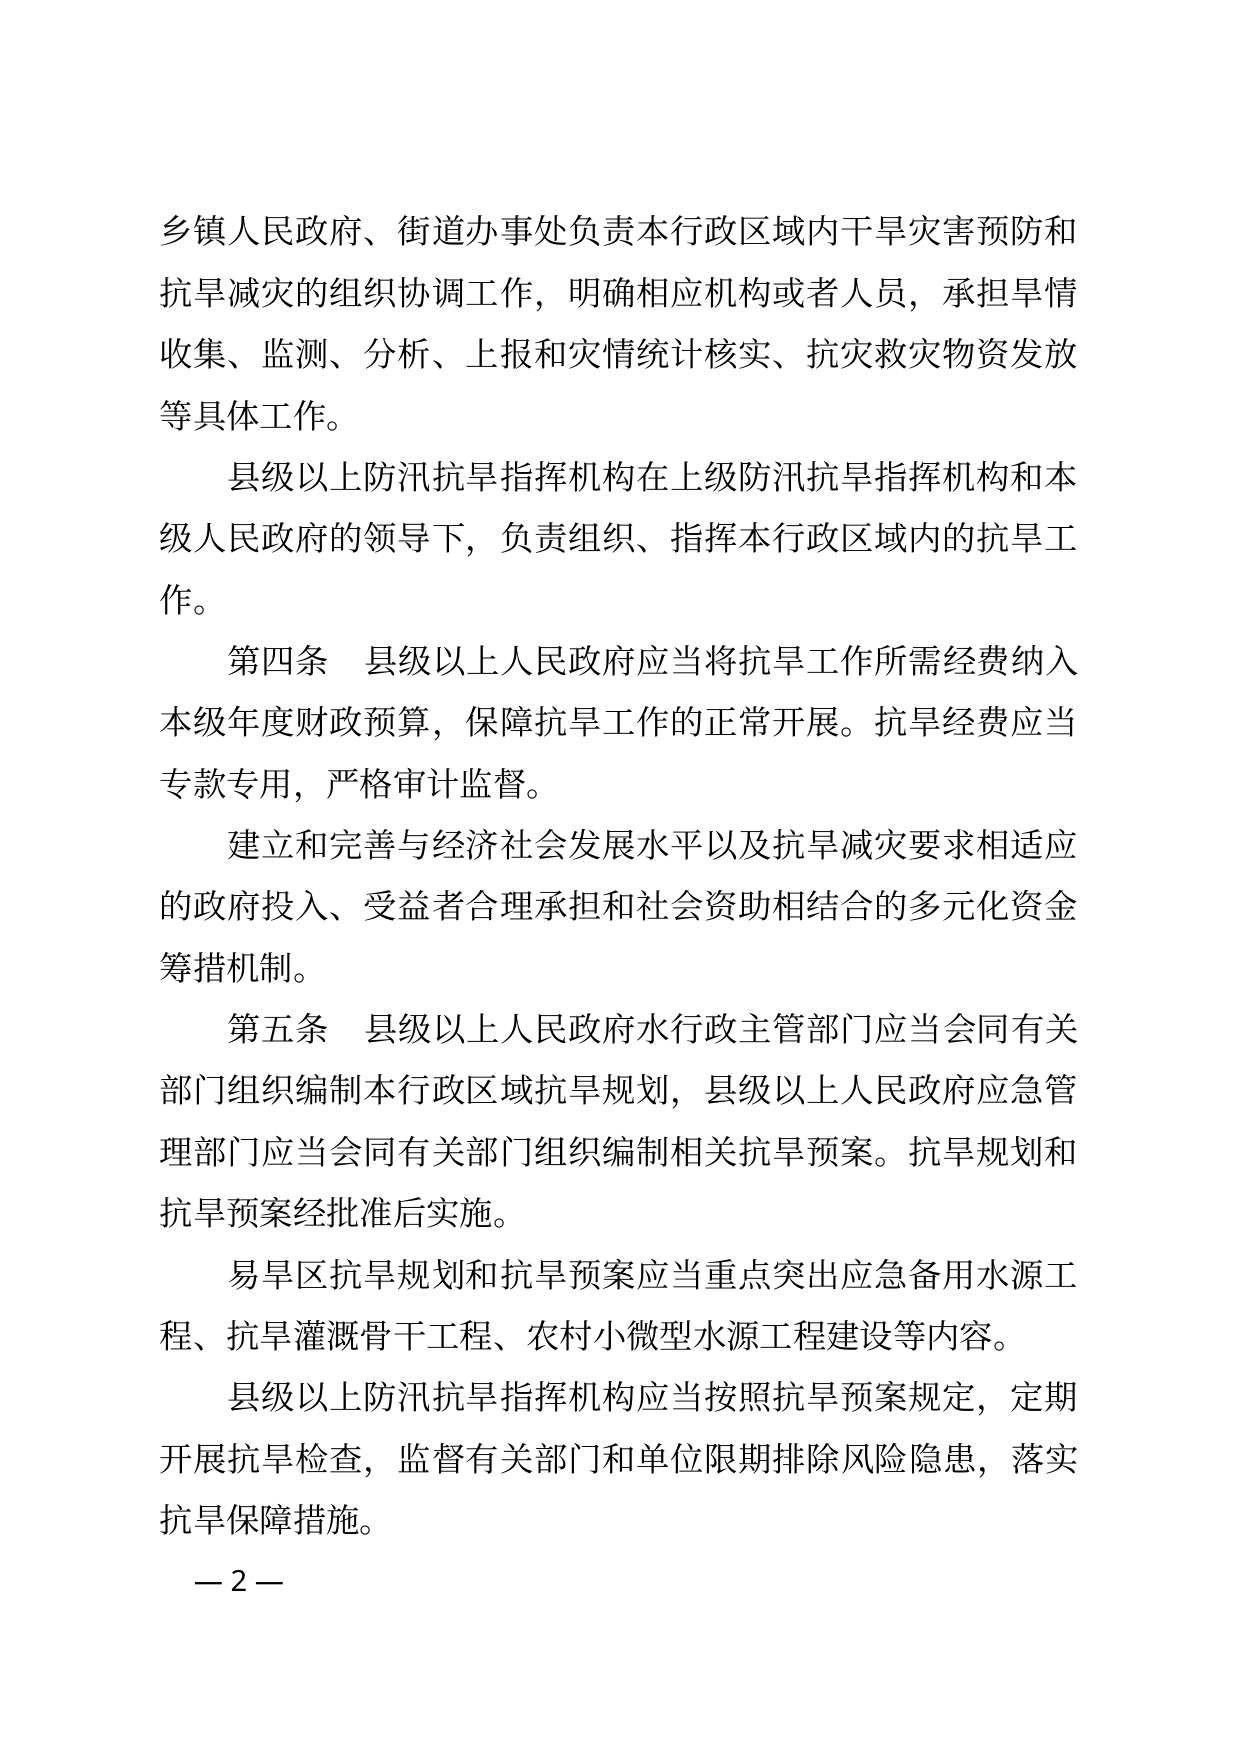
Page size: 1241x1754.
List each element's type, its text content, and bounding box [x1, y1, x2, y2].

text 县级以上防汛抗旱指挥机构应当按照抗旱预案规定，定期开展抗旱检查，监督有关部门和单位限期排除风险隐患，落实抗旱保障措施。 [159, 1361, 1081, 1545]
text 易旱区抗旱规划和抗旱预案应当重点突出应急备用水源工程、抗旱灌溉骨干工程、农村小微型水源工程建设等内容。 [159, 1238, 1081, 1361]
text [159, 195, 1081, 440]
text 县级以上防汛抗旱指挥机构在上级防汛抗旱指挥机构和本级人民政府的领导下，负责组织、指挥本行政区域内的抗旱工作。 [159, 440, 1081, 624]
text 第四条 县级以上人民政府应当将抗旱工作所需经费纳入本级年度财政预算，保障抗旱工作的正常开展。抗旱经费应当专款专用，严格审计监督。 [159, 624, 1081, 808]
text 第五条 县级以上人民政府水行政主管部门应当会同有关部门组织编制本行政区域抗旱规划，县级以上人民政府应急管理部门应当会同有关部门组织编制相关抗旱预案。抗旱规划和抗旱预案经批准后实施。 [159, 992, 1081, 1238]
text 建立和完善与经济社会发展水平以及抗旱减灾要求相适应的政府投入、受益者合理承担和社会资助相结合的多元化资金筹措机制。 [159, 808, 1081, 992]
